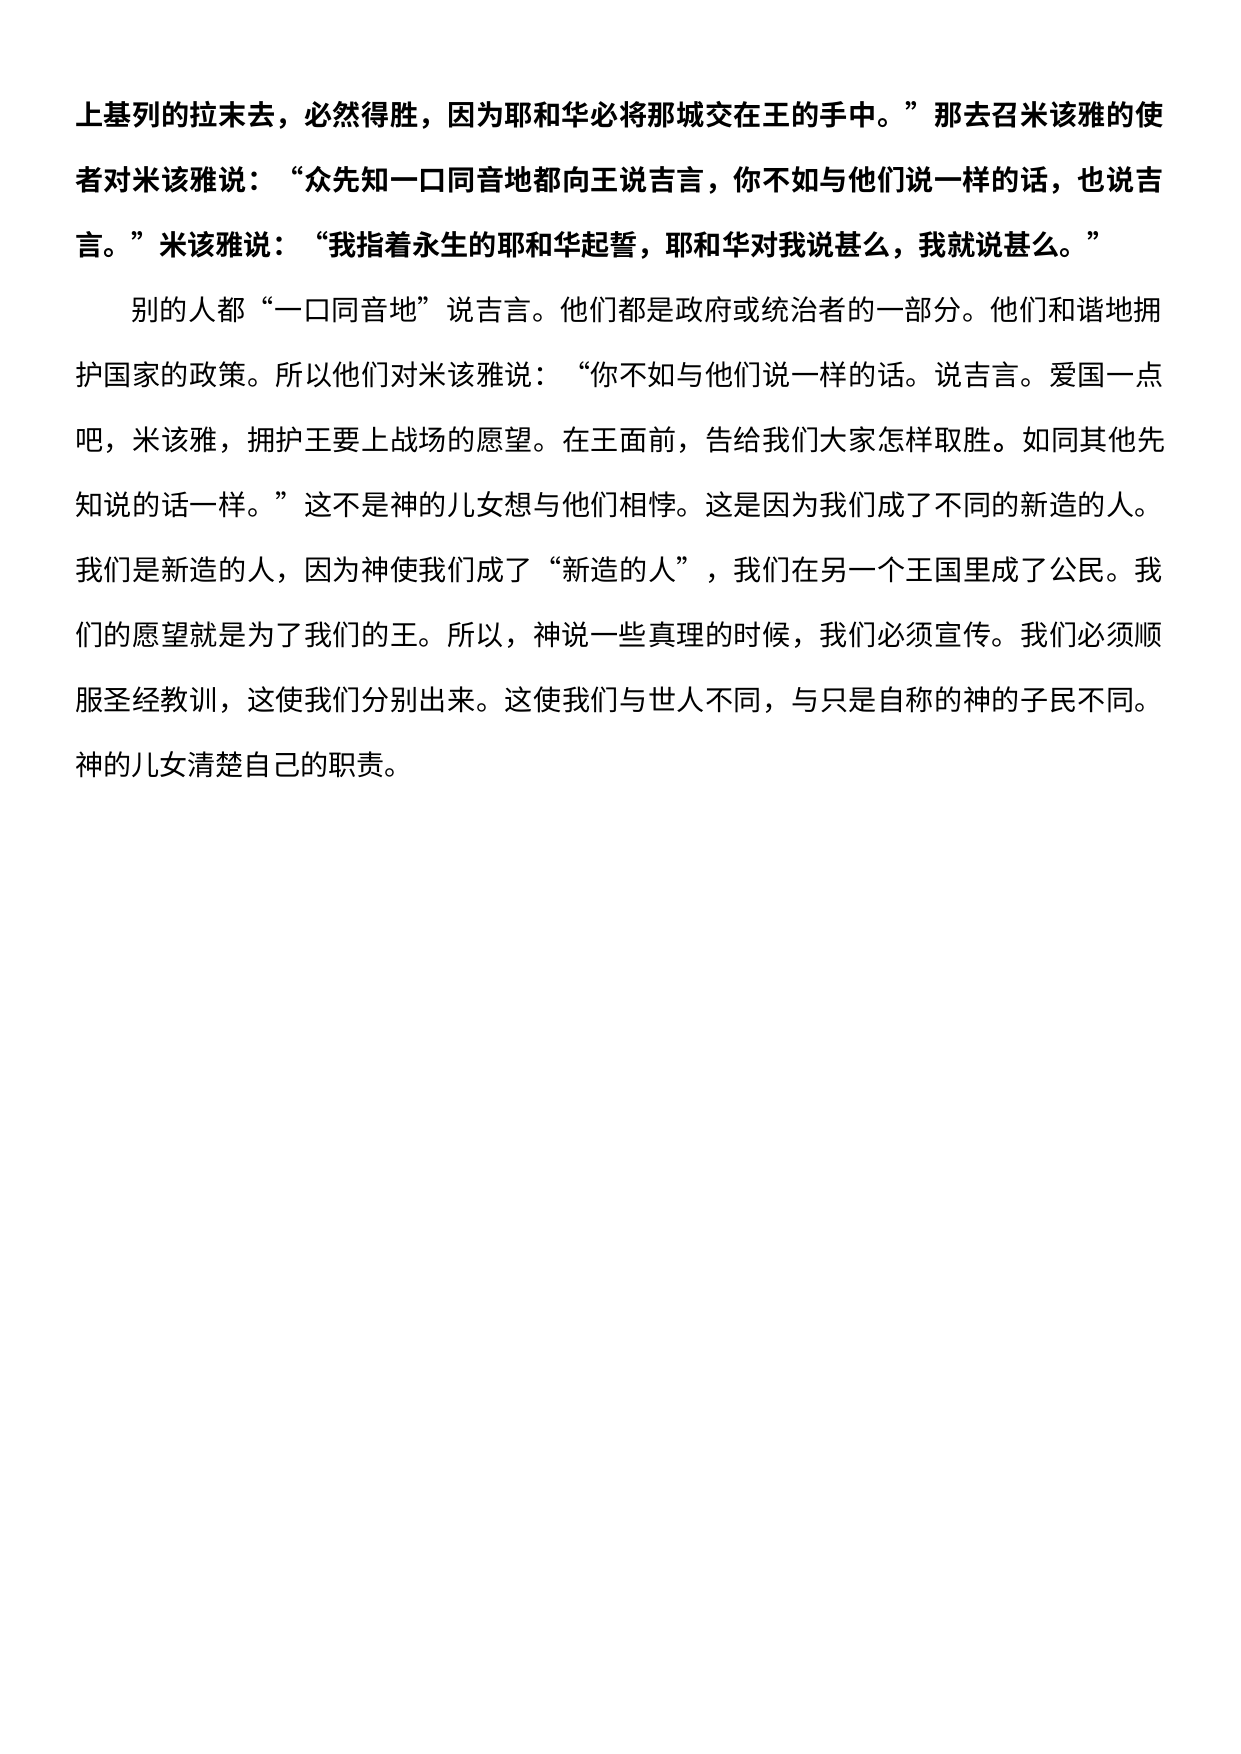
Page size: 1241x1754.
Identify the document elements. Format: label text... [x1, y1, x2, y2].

text 别的人都“一口同音地”说吉言。他们都是政府或统治者的一部分。他们和谐地拥护国家的政策。所以他们对米该雅说：“你不如与他们说一样的话。说吉言。爱国一点吧，米该雅，拥护王要上战场的愿望。在王面前，告给我们大家怎样取胜。如同其他先知说的话一样。”这不是神的儿女想与他们相悖。这是因为我们成了不同的新造的人。我们是新造的人，因为神使我们成了“新造的人”，我们在另一个王国里成了公民。我们的愿望就是为了我们的王。所以，神说一些真理的时候，我们必须宣传。我们必须顺服圣经教训，这使我们分别出来。这使我们与世人不同，与只是自称的神的子民不同。神的儿女清楚自己的职责。 [75, 276, 1165, 796]
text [75, 81, 1165, 276]
